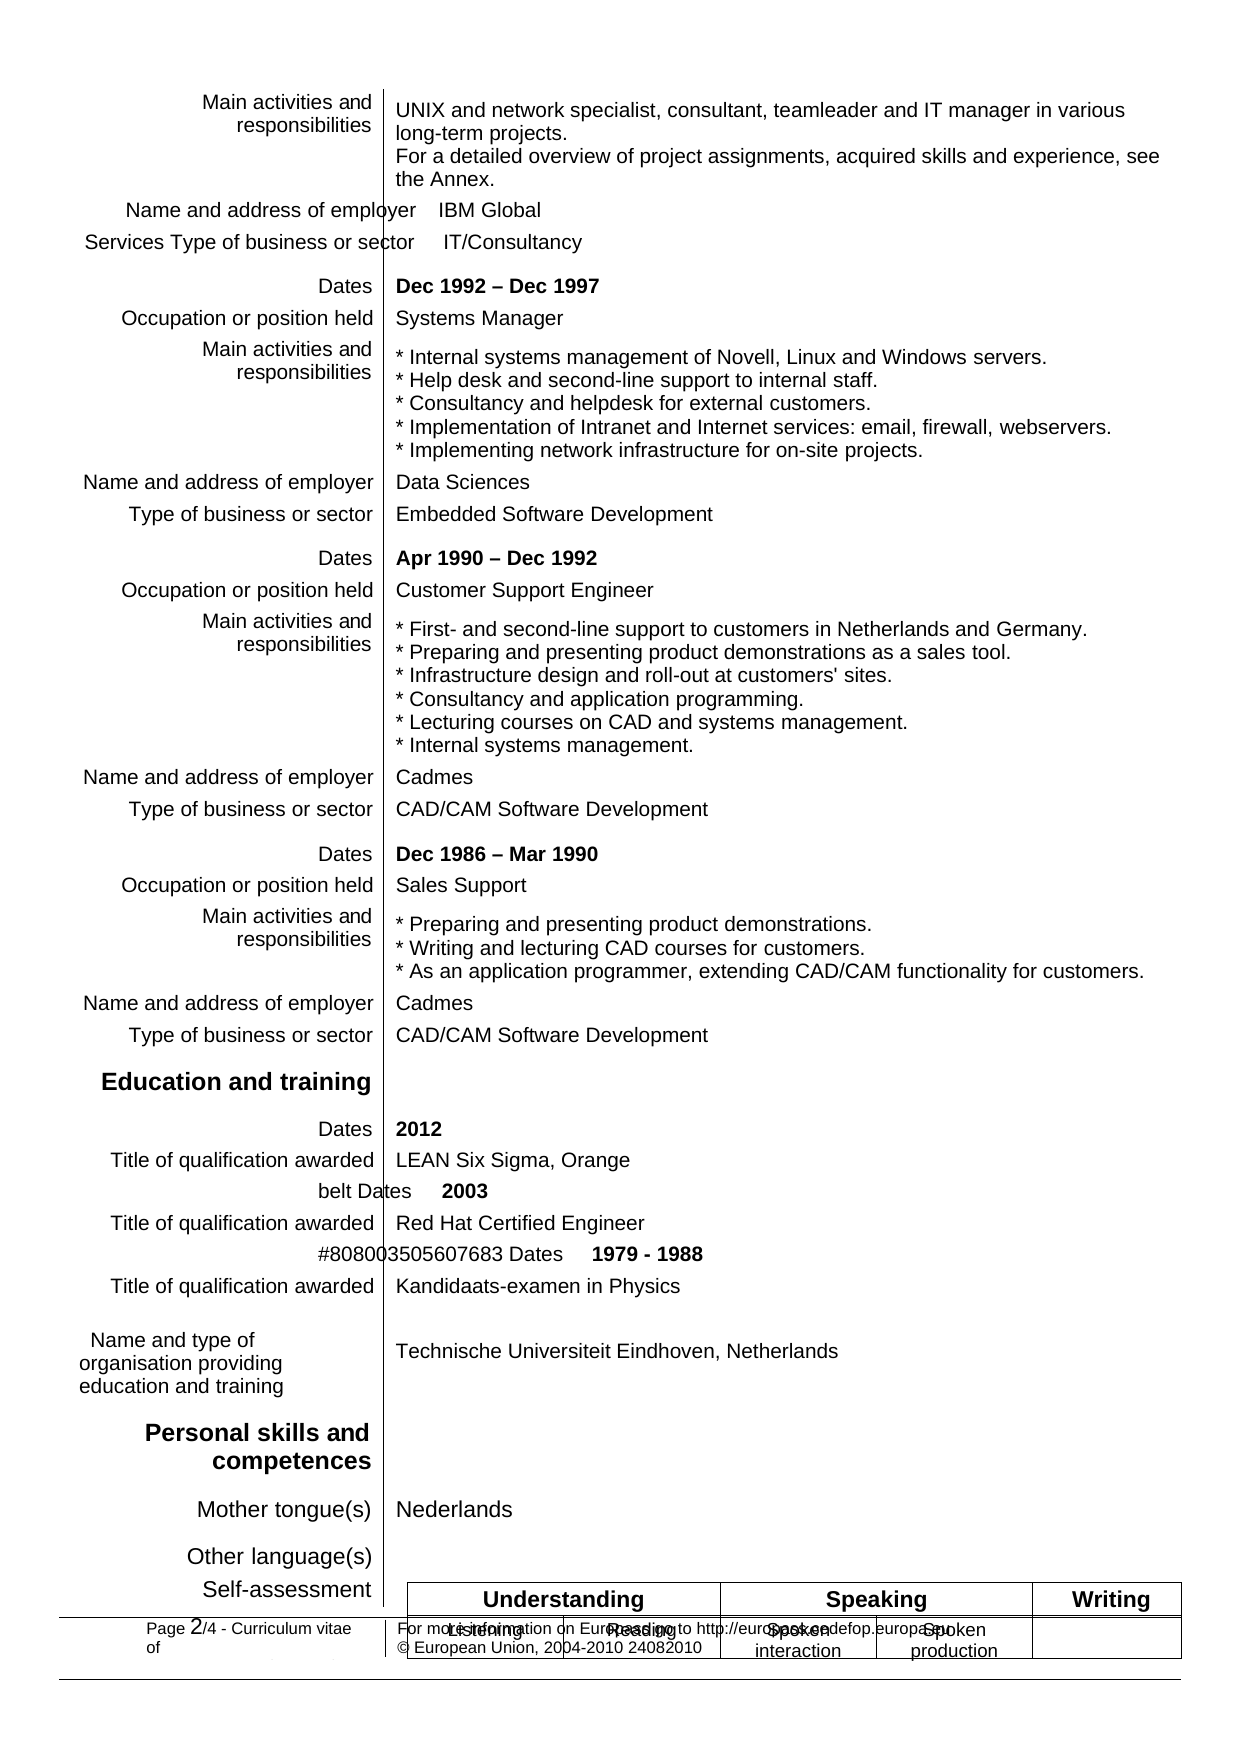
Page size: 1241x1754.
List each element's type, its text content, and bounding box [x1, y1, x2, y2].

text Type of business or sector Embedded Software Development [128, 502, 1192, 526]
text Dates Dec 1986 – Mar 1990 [318, 841, 1192, 865]
list Implementing network infrastructure for on-site projects. [395, 439, 1192, 462]
text Technische Universiteit Eindhoven, Netherlands [395, 1339, 1192, 1363]
list Lecturing courses on CAD and systems management. [395, 711, 1192, 734]
text Dates 2012 [318, 1117, 1192, 1141]
text Occupation or position held Systems Manager [67, 306, 618, 329]
list Help desk and second-line support to internal staff. [395, 369, 1192, 392]
text Type of business or sector CAD/CAM Software Development [128, 1022, 1192, 1046]
subtitle Mother tongue(s) Nederlands [197, 1496, 1192, 1522]
text Main activities and responsibilities [202, 905, 373, 951]
list As an application programmer, extending CAD/CAM functionality for customers. [395, 959, 1192, 983]
list Internal systems management of Novell, Linux and Windows servers. [395, 346, 1192, 369]
list Implementation of Intranet and Internet services: email, firewall, webservers. [395, 416, 1192, 439]
text Name and type of organisation providing education and training [79, 1329, 373, 1398]
text Main activities and responsibilities [202, 338, 373, 384]
text Dates Dec 1992 – Dec 1997 [318, 274, 1192, 298]
text Dates Apr 1990 – Dec 1992 [318, 546, 1192, 570]
text Name and address of employer IBM Global Services Type of business or sector IT/Consultancy [83, 198, 583, 253]
text Main activities and responsibilities [202, 91, 373, 137]
list Preparing and presenting product demonstrations as a sales tool. [395, 641, 1192, 664]
text Name and address of employer Data Sciences [83, 470, 1192, 494]
list Consultancy and application programming. [395, 688, 1192, 711]
text Name and address of employer Cadmes [83, 765, 1192, 789]
text For a detailed overview of project assignments, acquired skills and experience, see the Annex. [395, 145, 1176, 191]
text UNIX and network specialist, consultant, teamleader and IT manager in various long-term projects. [395, 99, 1128, 145]
subtitle Education and training [101, 1067, 1192, 1096]
list Writing and lecturing CAD courses for customers. [395, 936, 1192, 959]
list Preparing and presenting product demonstrations. [395, 913, 1192, 936]
list Consultancy and helpdesk for external customers. [395, 392, 1192, 416]
text Name and address of employer Cadmes [83, 991, 1192, 1015]
text Title of qualification awarded Red Hat Certified Engineer #808003505607683 Dates 1979 - 1988 [110, 1211, 833, 1266]
text Occupation or position held Customer Support Engineer [121, 578, 1192, 602]
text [187, 1543, 372, 1603]
text Occupation or position held Sales Support [121, 873, 1192, 897]
subtitle Personal skills and competences [144, 1419, 373, 1475]
list First- and second-line support to customers in Netherlands and Germany. [395, 617, 1192, 641]
text Title of qualification awarded LEAN Six Sigma, Orange belt Dates 2003 [110, 1148, 668, 1203]
list Infrastructure design and roll-out at customers' sites. [395, 664, 1192, 688]
list Internal systems management. [395, 734, 1192, 758]
text Main activities and responsibilities [202, 610, 373, 656]
text Title of qualification awarded Kandidaats-examen in Physics [110, 1273, 1192, 1297]
text Type of business or sector CAD/CAM Software Development [128, 797, 1192, 821]
